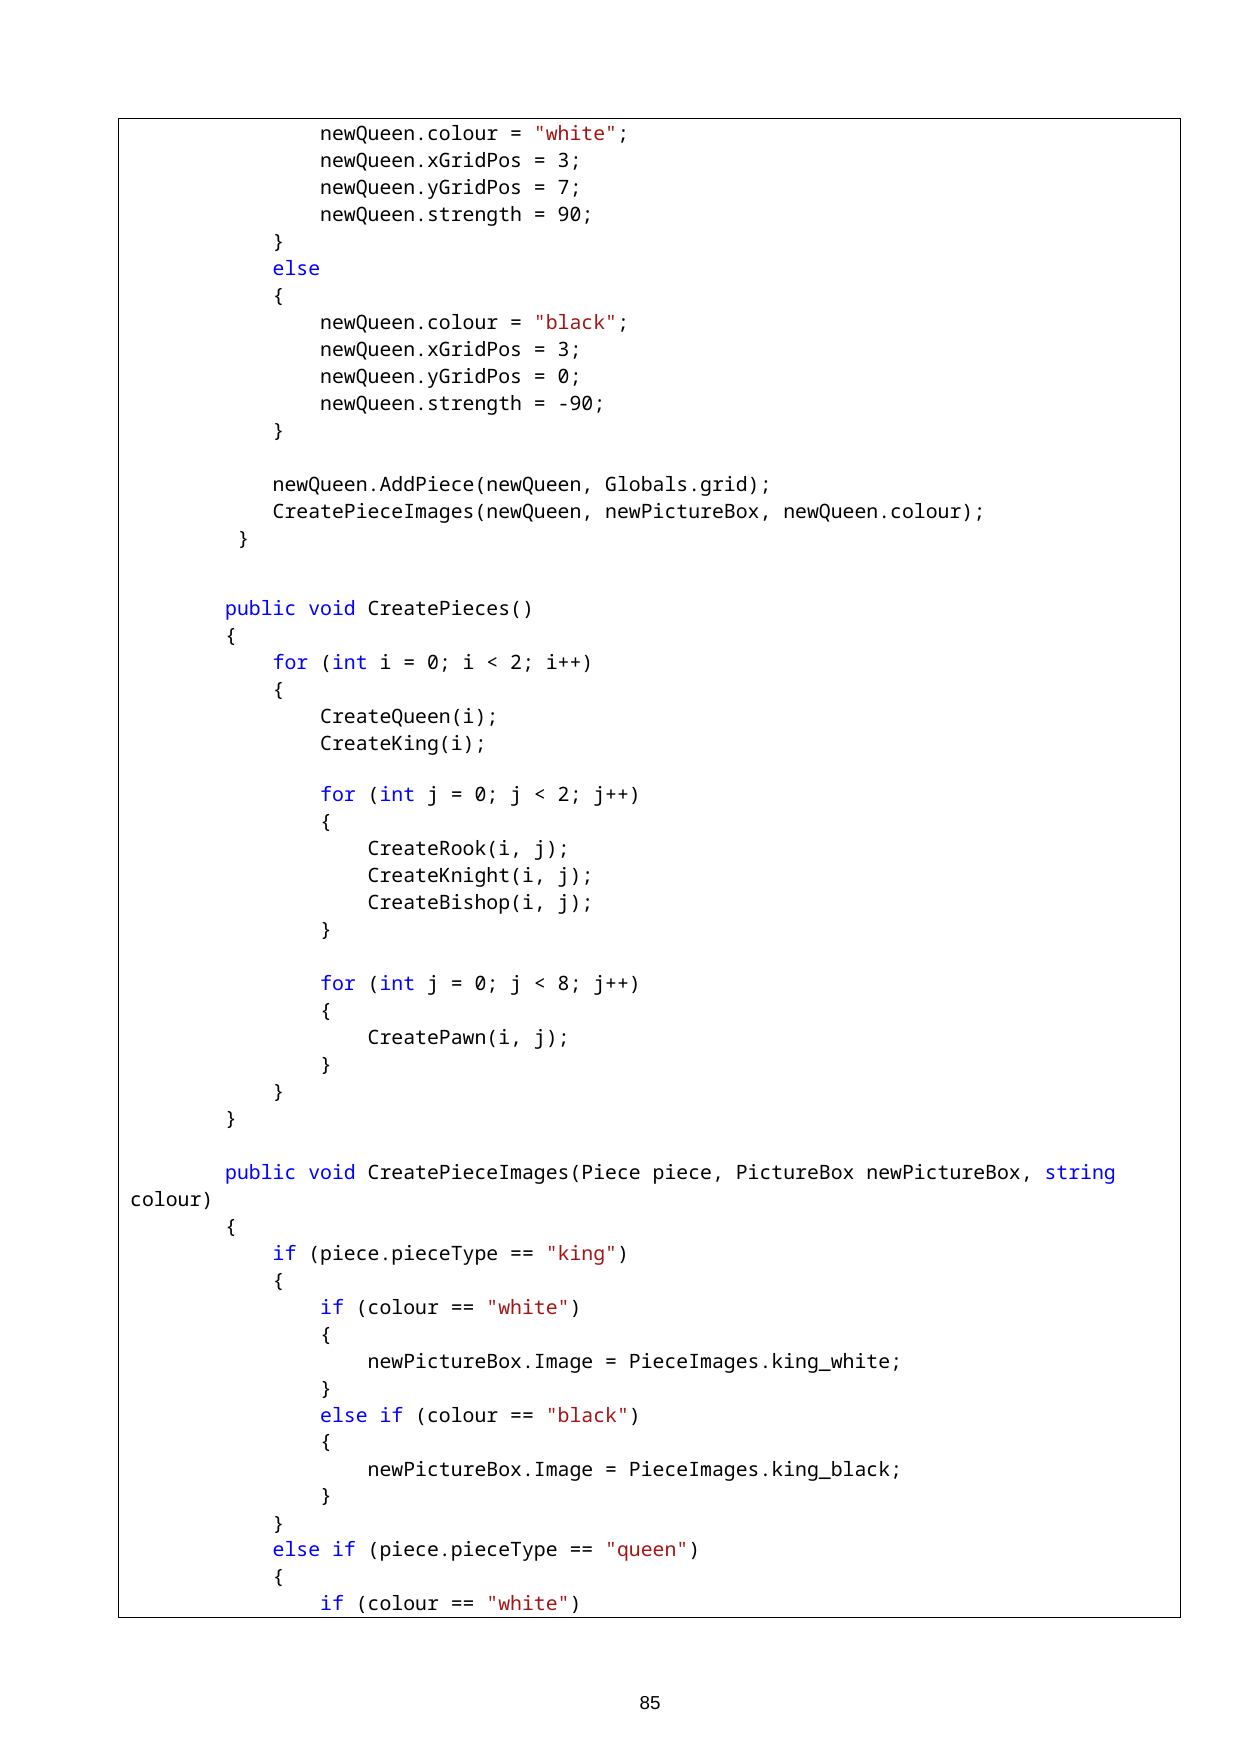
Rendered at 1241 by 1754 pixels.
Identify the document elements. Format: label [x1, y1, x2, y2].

table_cell [119, 119, 1180, 1617]
